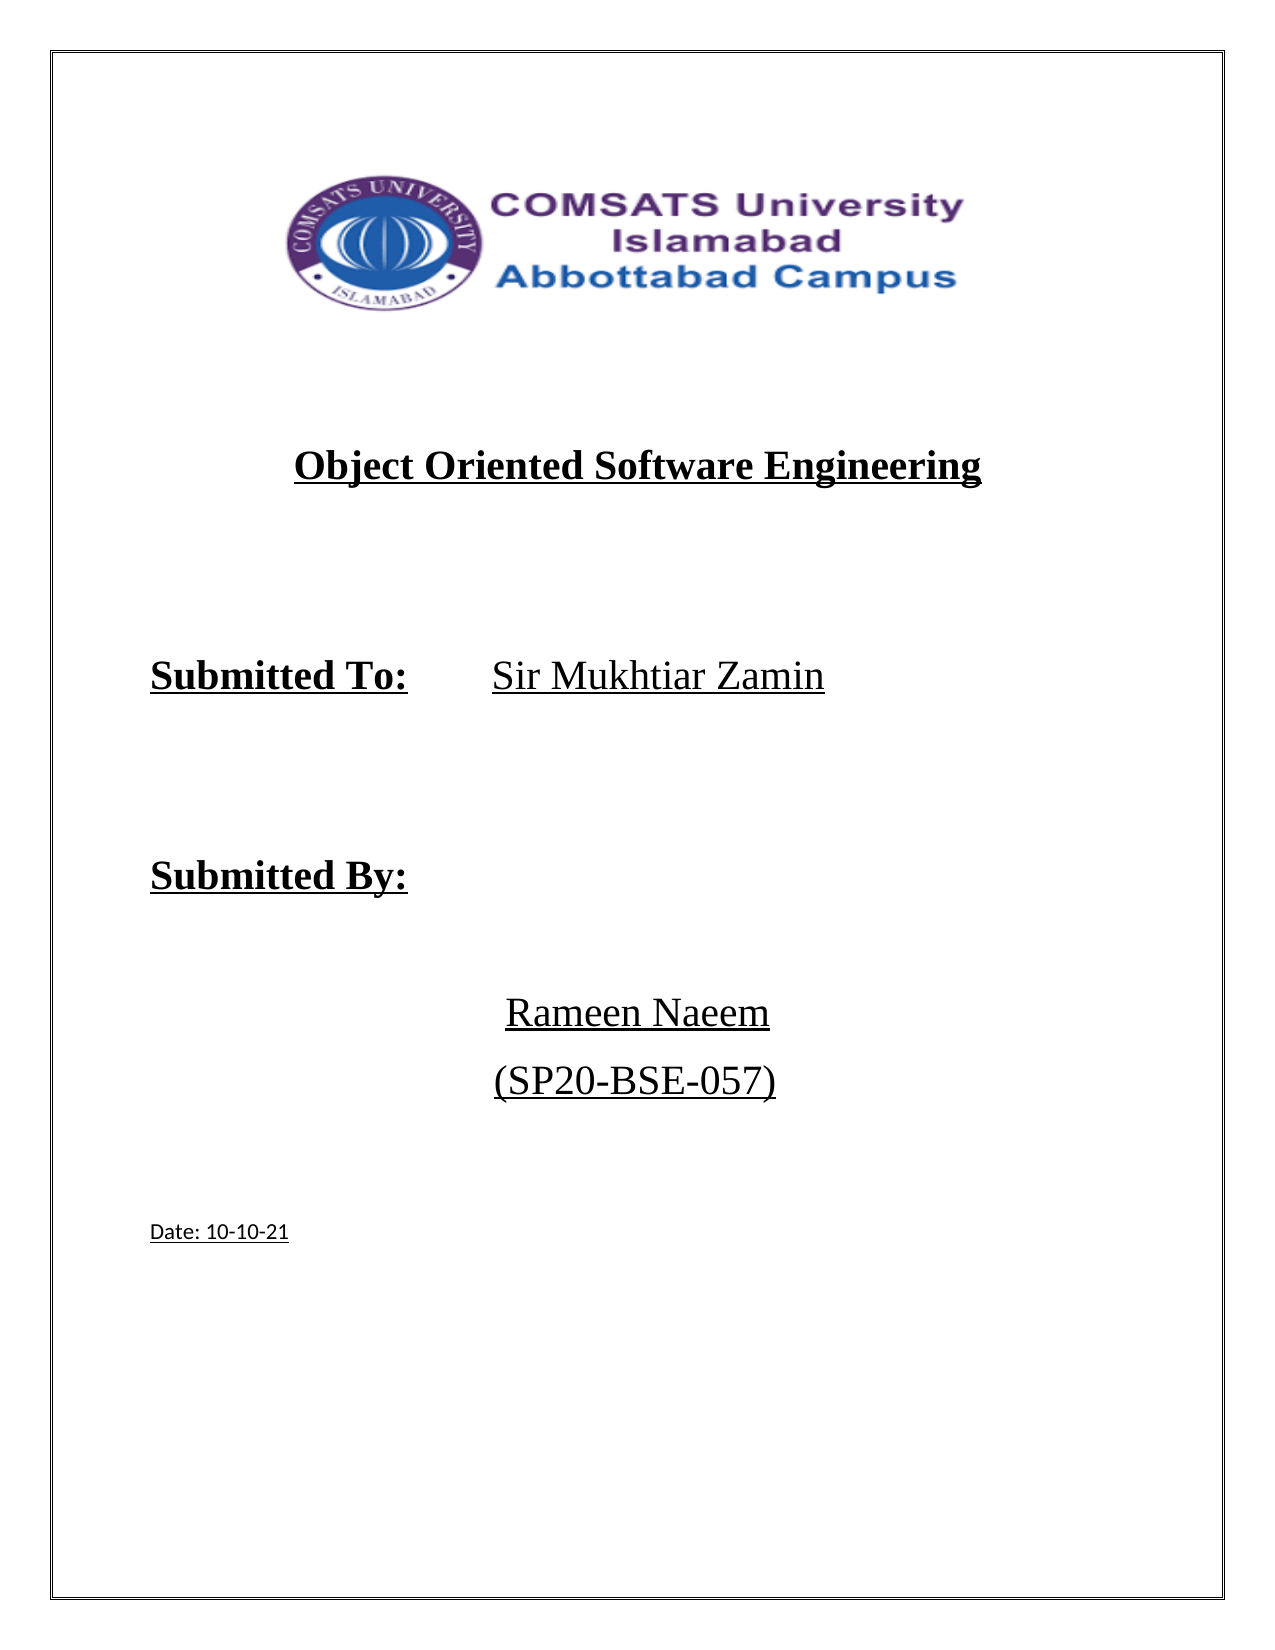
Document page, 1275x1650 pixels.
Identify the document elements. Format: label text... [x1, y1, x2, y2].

picture [284, 149, 966, 338]
text Submitted To: Sir Mukhtiar Zamin [150, 651, 1125, 698]
text Submitted By: [150, 850, 1125, 898]
text Date: 10-10-21 [150, 1217, 1125, 1246]
text Object Oriented Software Engineering [150, 440, 1125, 488]
text (SP20-BSE-057) [150, 1055, 1125, 1103]
text Rameen Naeem [150, 987, 1125, 1035]
